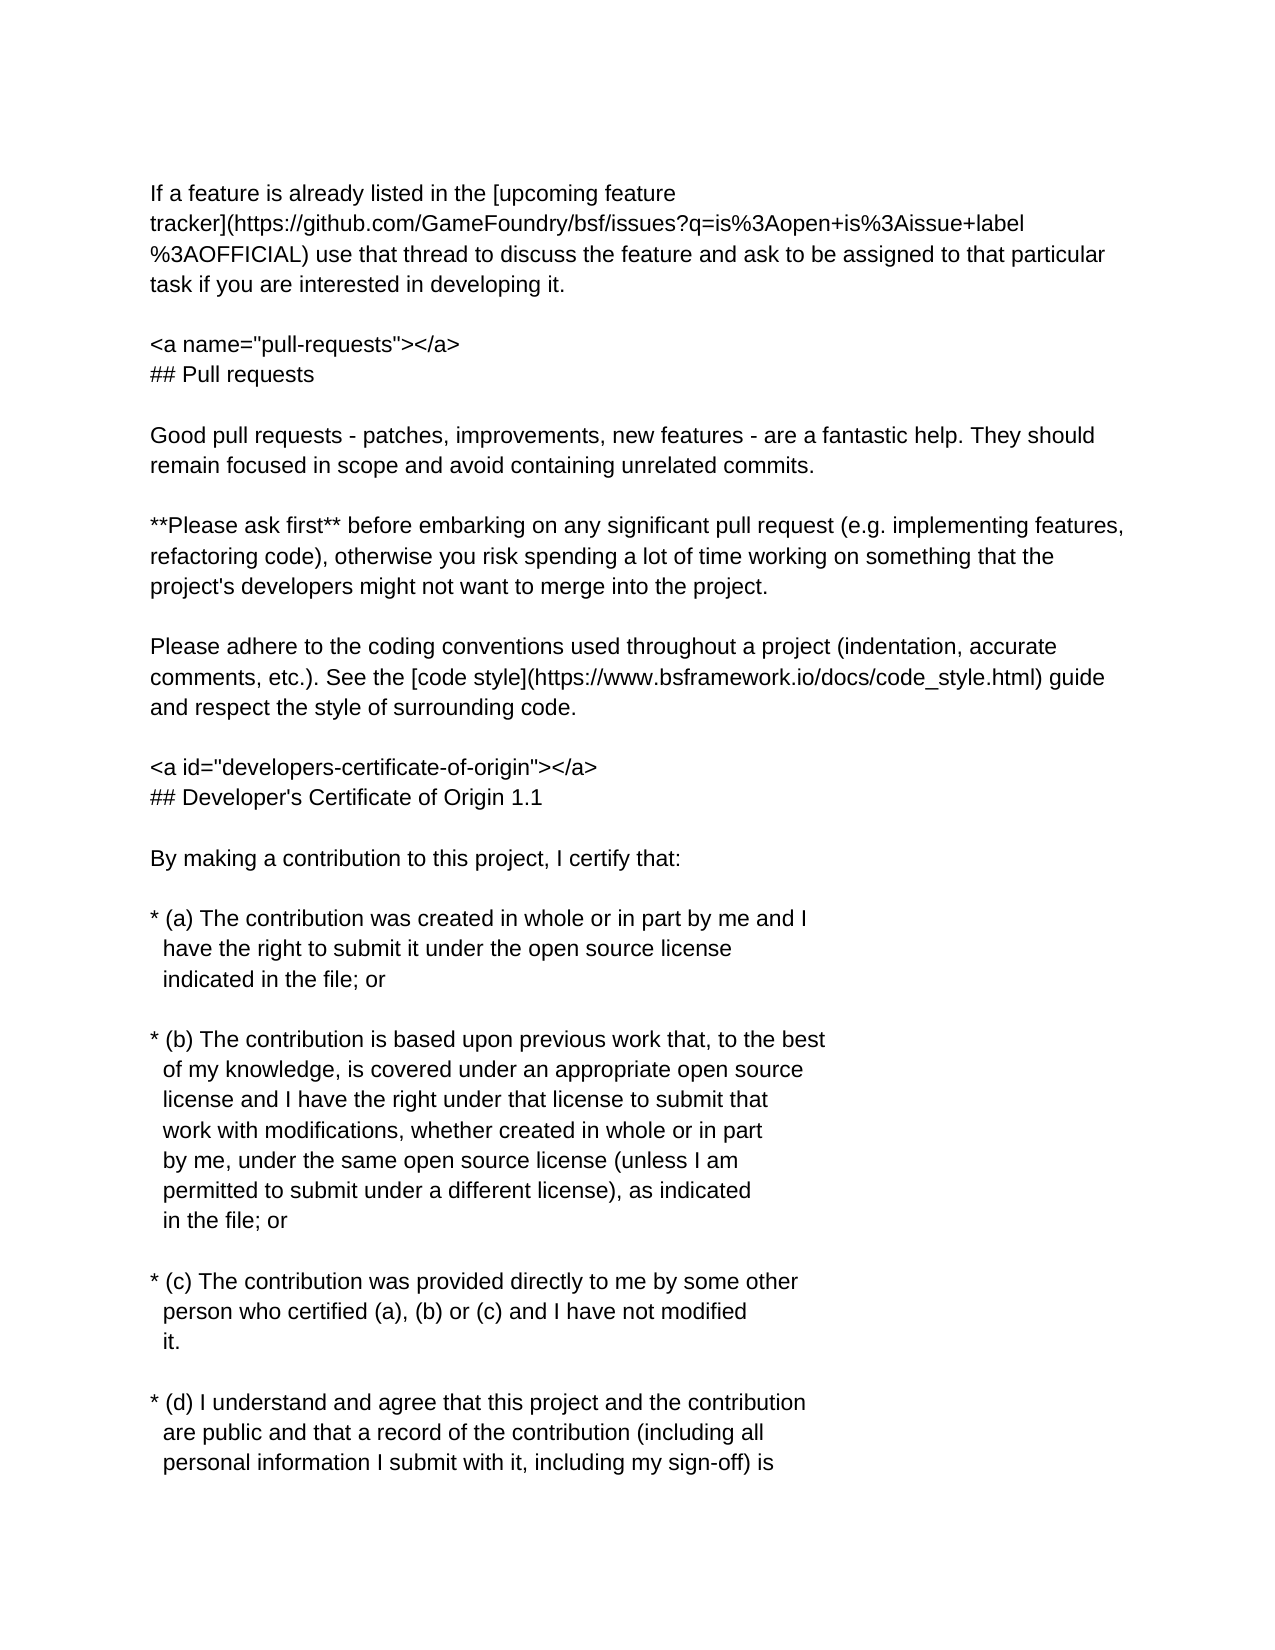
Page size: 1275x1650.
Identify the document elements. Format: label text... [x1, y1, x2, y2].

text permitted to submit under a different license), as indicated [150, 1177, 1125, 1203]
text By making a contribution to this project, I certify that: [150, 845, 1125, 871]
text Good pull requests - patches, improvements, new features - are a fantastic help. They should remain focused in scope and avoid containing unrelated commits. [150, 422, 1125, 478]
text work with modifications, whether created in whole or in part [150, 1117, 1125, 1143]
text person who certified (a), (b) or (c) and I have not modified [150, 1298, 1125, 1324]
text <a name="pull-requests"></a> [150, 331, 1125, 358]
text * (c) The contribution was provided directly to me by some other [150, 1268, 1125, 1294]
text have the right to submit it under the open source license [150, 935, 1125, 962]
text <a id="developers-certificate-of-origin"></a> [150, 754, 1125, 781]
text * (b) The contribution is based upon previous work that, to the best [150, 1026, 1125, 1052]
text ## Pull requests [150, 361, 1125, 388]
text If a feature is already listed in the [upcoming feature tracker](https://github.com/GameFoundry/bsf/issues?q=is%3Aopen+is%3Aissue+label%3AOFFICIAL) use that thread to discuss the feature and ask to be assigned to that particular task if you are interested in developing it. [150, 180, 1125, 297]
text license and I have the right under that license to submit that [150, 1086, 1125, 1113]
text by me, under the same open source license (unless I am [150, 1147, 1125, 1173]
text Please adhere to the coding conventions used throughout a project (indentation, accurate comments, etc.). See the [code style](https://www.bsframework.io/docs/code_style.html) guide and respect the style of surrounding code. [150, 633, 1125, 720]
text it. [150, 1328, 1125, 1354]
text of my knowledge, is covered under an appropriate open source [150, 1056, 1125, 1083]
text indicated in the file; or [150, 966, 1125, 992]
text **Please ask first** before embarking on any significant pull request (e.g. implementing features, refactoring code), otherwise you risk spending a lot of time working on something that the project's developers might not want to merge into the project. [150, 512, 1125, 599]
text ## Developer's Certificate of Origin 1.1 [150, 784, 1125, 811]
text * (d) I understand and agree that this project and the contribution [150, 1388, 1125, 1415]
text * (a) The contribution was created in whole or in part by me and I [150, 905, 1125, 932]
text in the file; or [150, 1207, 1125, 1234]
text are public and that a record of the contribution (including all [150, 1419, 1125, 1445]
text personal information I submit with it, including my sign-off) is [150, 1449, 1125, 1475]
